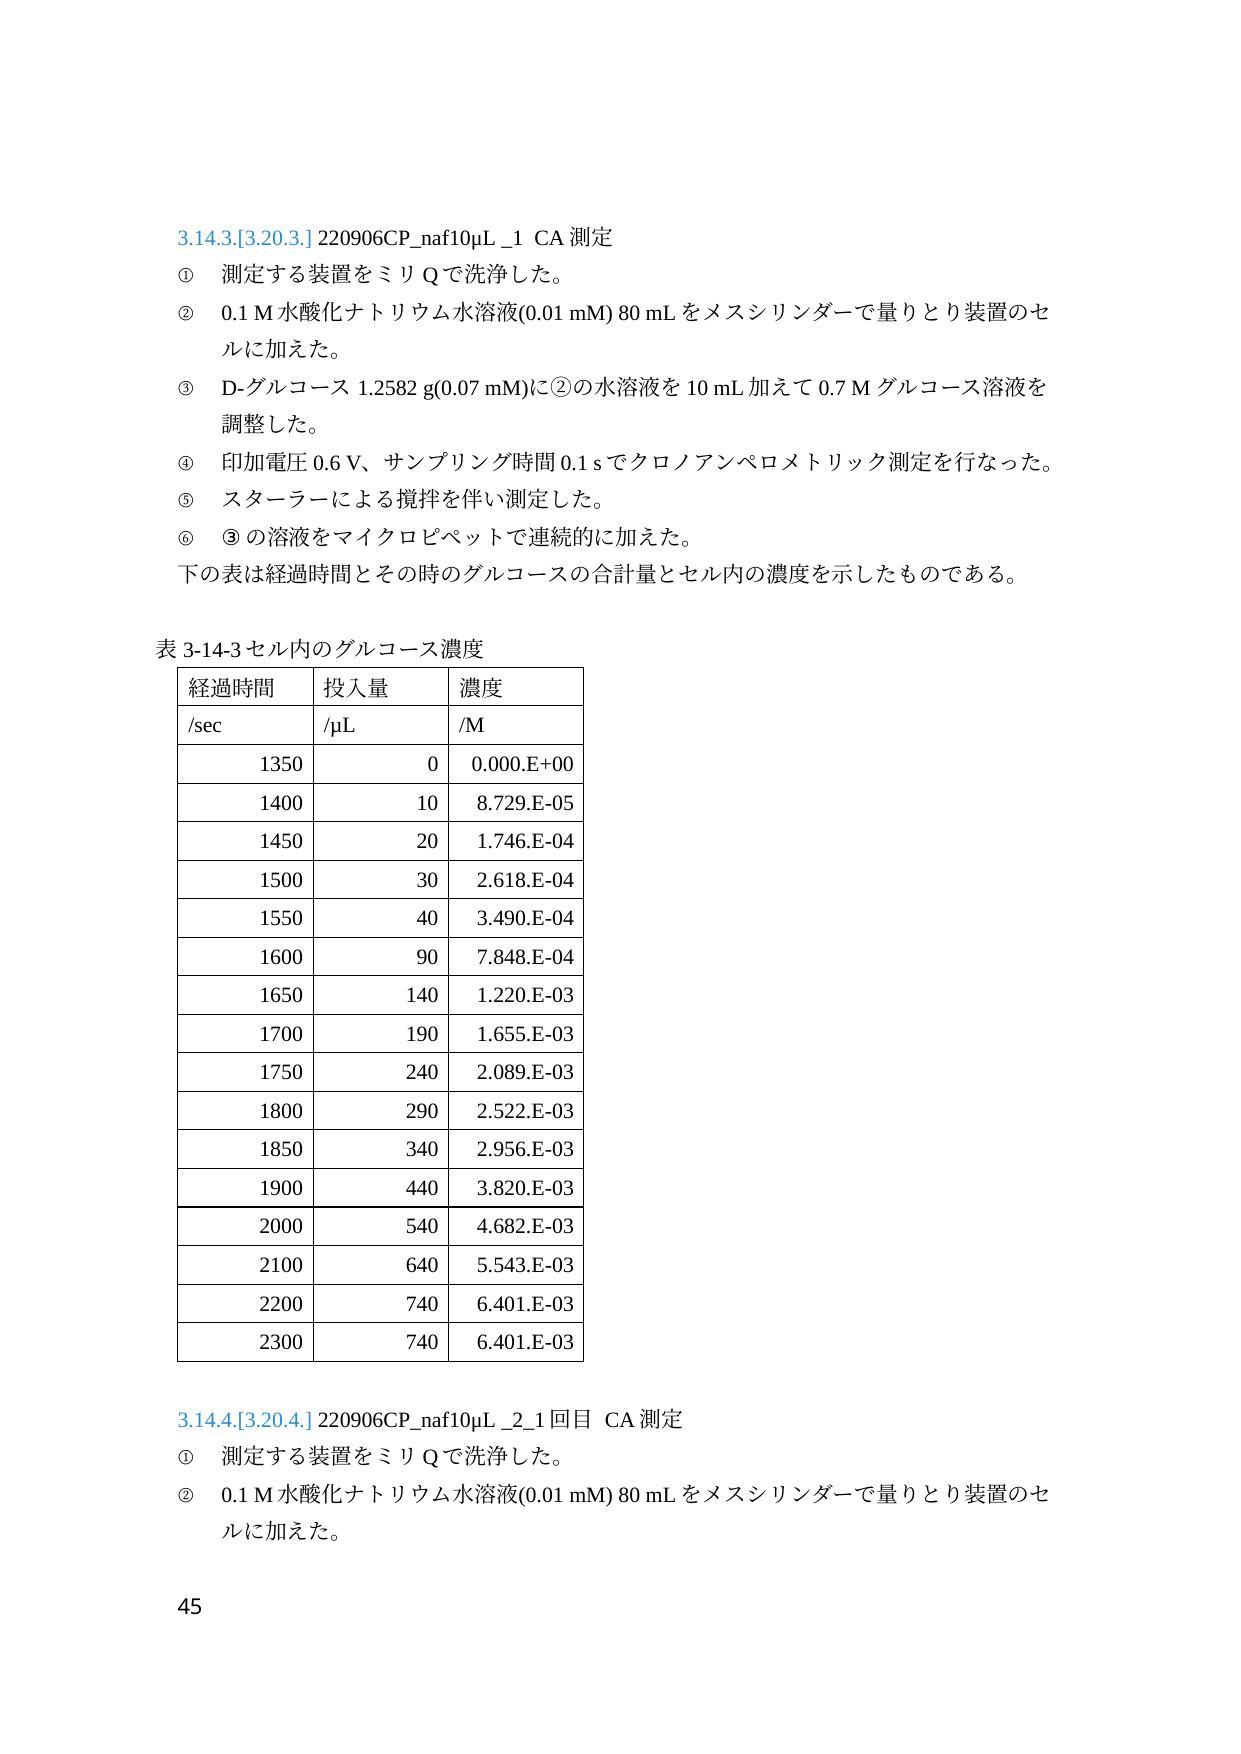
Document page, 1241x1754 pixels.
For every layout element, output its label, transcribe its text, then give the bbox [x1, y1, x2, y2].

list 測定する装置をミリQで洗浄した。 [177, 254, 1063, 292]
table_cell 40 [314, 899, 448, 937]
list ③の溶液をマイクロピペットで連続的に加えた。 [177, 517, 1063, 554]
table_cell 0.000.E+00 [449, 745, 583, 782]
table_cell 1.746.E-04 [449, 822, 583, 859]
table_cell 3.820.E-03 [449, 1169, 583, 1206]
table_cell 90 [314, 938, 448, 975]
table_cell 0 [314, 745, 448, 782]
table_cell 2.956.E-03 [449, 1130, 583, 1168]
table_cell /µL [314, 706, 448, 744]
list D-グルコース 1.2582 g(0.07 mM)に②の水溶液を10 mL加えて0.7 Mグルコース溶液を調整した。 [177, 367, 1063, 442]
table_cell 6.401.E-03 [449, 1285, 583, 1322]
table_cell 4.682.E-03 [449, 1208, 583, 1245]
table_header 経過時間 [178, 668, 313, 705]
table_cell 1850 [178, 1130, 313, 1168]
table_cell 640 [314, 1246, 448, 1283]
table_header 濃度 [449, 668, 583, 705]
table_cell 1900 [178, 1169, 313, 1206]
table_cell 10 [314, 784, 448, 821]
table_cell 6.401.E-03 [449, 1323, 583, 1361]
table_cell 1.655.E-03 [449, 1015, 583, 1052]
table_cell 1800 [178, 1092, 313, 1129]
list 220906CP_naf10μL _1 CA測定 [177, 217, 1063, 254]
table_cell 740 [314, 1285, 448, 1322]
text 下の表は経過時間とその時のグルコースの合計量とセル内の濃度を示したものである。 [177, 554, 1063, 592]
list 印加電圧0.6 V、サンプリング時間0.1 sでクロノアンペロメトリック測定を行なった。 [177, 442, 1063, 479]
table_cell 1750 [178, 1053, 313, 1091]
list スターラーによる撹拌を伴い測定した。 [177, 479, 1063, 517]
table_cell 2.522.E-03 [449, 1092, 583, 1129]
table_cell 190 [314, 1015, 448, 1052]
table_cell 1700 [178, 1015, 313, 1052]
table_cell 440 [314, 1169, 448, 1206]
table_cell 1600 [178, 938, 313, 975]
table_cell 540 [314, 1208, 448, 1245]
table_cell 2100 [178, 1246, 313, 1283]
table_cell 240 [314, 1053, 448, 1091]
table_cell 1.220.E-03 [449, 976, 583, 1014]
table_cell 1450 [178, 822, 313, 859]
table_cell 290 [314, 1092, 448, 1129]
table_cell 30 [314, 861, 448, 898]
table_cell 2.618.E-04 [449, 861, 583, 898]
table_cell 7.848.E-04 [449, 938, 583, 975]
table_cell /sec [178, 706, 313, 744]
table_cell 1550 [178, 899, 313, 937]
table_cell 20 [314, 822, 448, 859]
table_cell 3.490.E-04 [449, 899, 583, 937]
table_cell 8.729.E-05 [449, 784, 583, 821]
table_cell 1350 [178, 745, 313, 782]
table_cell 5.543.E-03 [449, 1246, 583, 1283]
table_cell 340 [314, 1130, 448, 1168]
list 220906CP_naf10μL _2_1回目 CA測定 [177, 1399, 1063, 1437]
table_cell 2200 [178, 1285, 313, 1322]
table_cell 2.089.E-03 [449, 1053, 583, 1091]
text 表 3-14-3セル内のグルコース濃度 [155, 629, 1063, 667]
list 0.1 M水酸化ナトリウム水溶液(0.01 mM) 80 mLをメスシリンダーで量りとり装置のセルに加えた。 [177, 1474, 1063, 1549]
table_cell 1400 [178, 784, 313, 821]
table_header 投入量 [314, 668, 448, 705]
table_cell 1650 [178, 976, 313, 1014]
list 測定する装置をミリQで洗浄した。 [177, 1437, 1063, 1474]
table_cell 2000 [178, 1208, 313, 1245]
table_cell 740 [314, 1323, 448, 1361]
list 0.1 M水酸化ナトリウム水溶液(0.01 mM) 80 mLをメスシリンダーで量りとり装置のセルに加えた。 [177, 292, 1063, 367]
table_cell 140 [314, 976, 448, 1014]
table_cell /M [449, 706, 583, 744]
table_cell 1500 [178, 861, 313, 898]
table_cell 2300 [178, 1323, 313, 1361]
